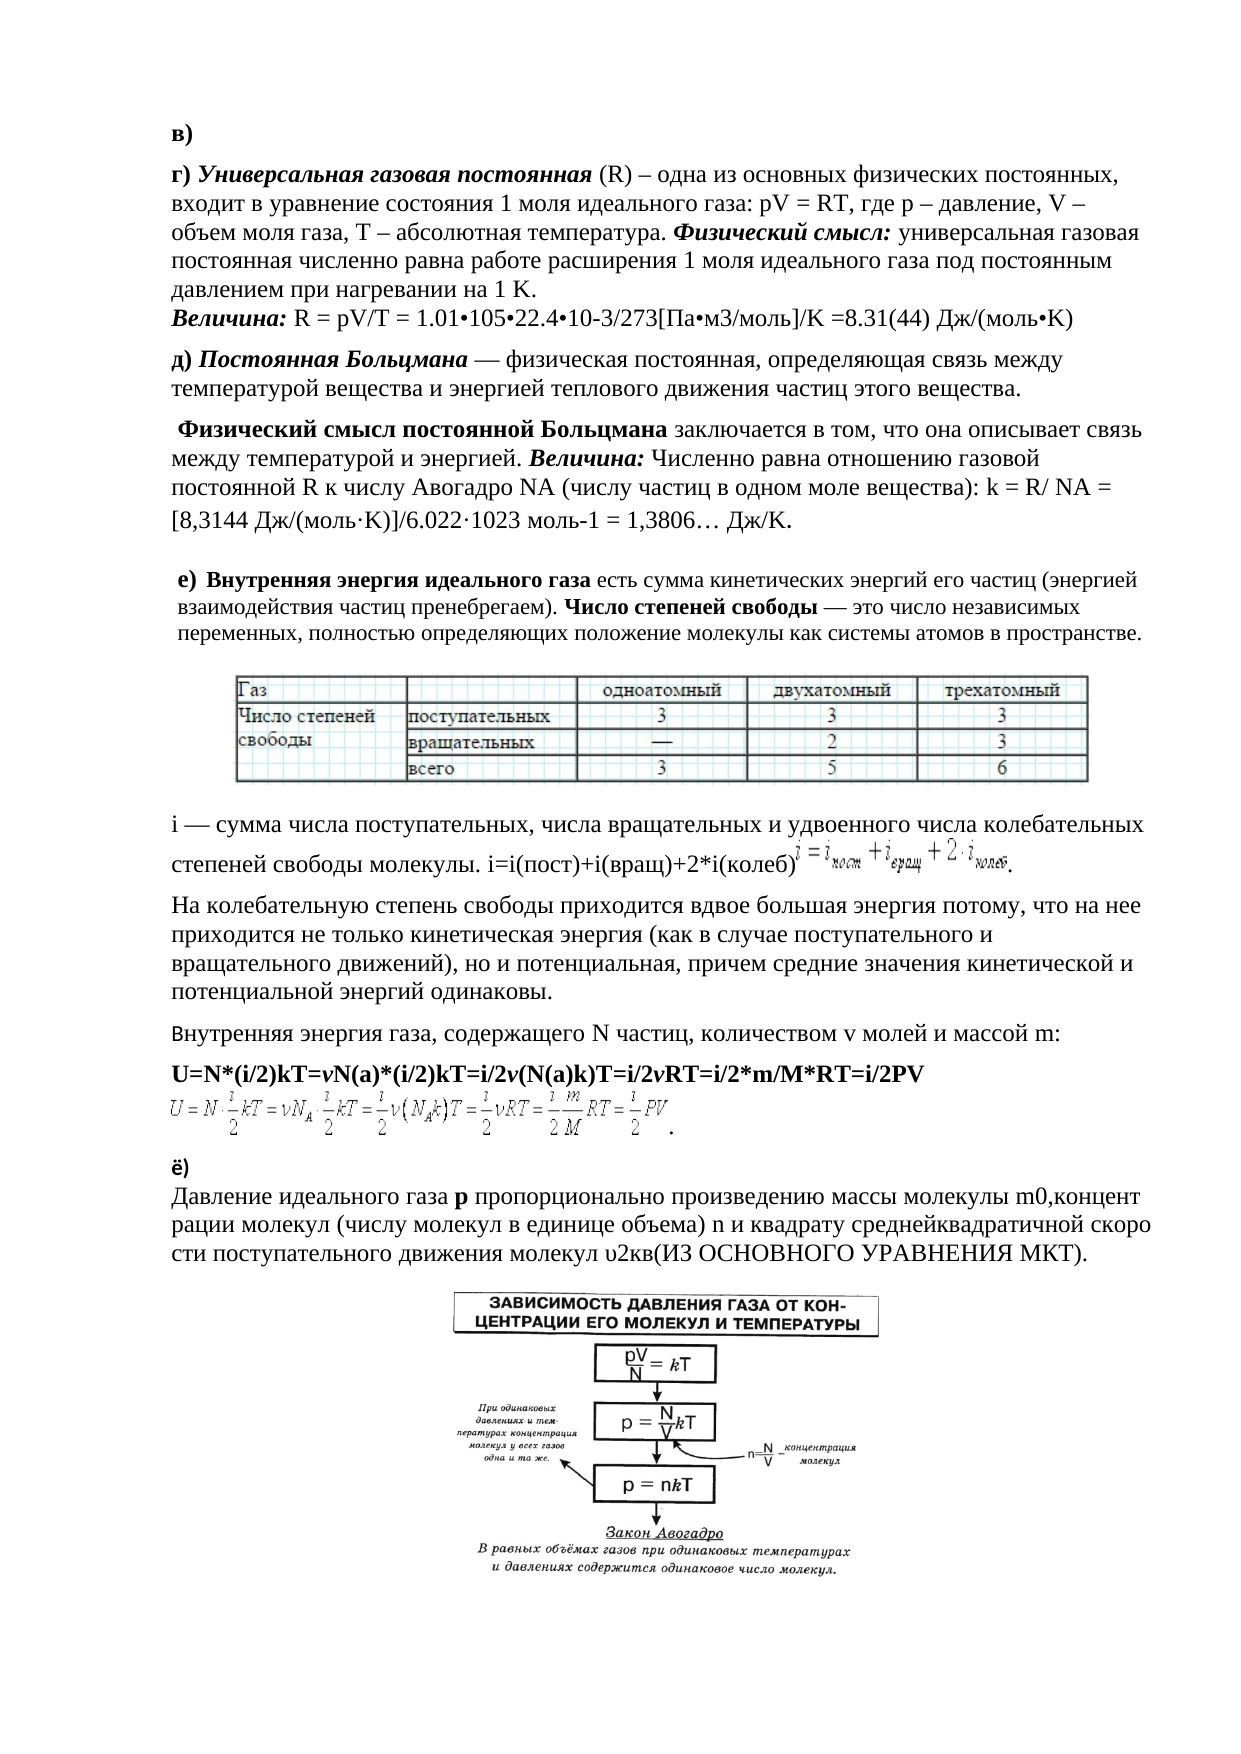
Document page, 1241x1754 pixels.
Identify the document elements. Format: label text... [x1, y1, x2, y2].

picture [171, 1088, 668, 1135]
text На колебательную степень свободы приходится вдвое большая энергия потому, что на нее приходится не только кинетическая энергия (как в случае поступательного и вращательного движений), но и потенциальная, причем средние значения кинетической и потенциальной энергий одинаковы. [171, 890, 1152, 1005]
picture [796, 838, 1007, 873]
text Физический смысл постоянной Больцмана заключается в том, что она описывает связь между температурой и энергией. Величина: Численно равна отношению газовой постоянной R к числу Авогадро NA (числу частиц в одном моле вещества): k = R/ NA = [8,3144 Дж/(моль·K)]/6.022·1023 моль-1 = 1,3806… Дж/K. [171, 414, 1152, 535]
text д) Постоянная Больцмана — физическая постоянная, определяющая связь между температурой вещества и энергией теплового движения частиц этого вещества. [171, 344, 1152, 402]
text i — сумма числа поступательных, числа вращательных и удвоенного числа колебательных степеней свободы молекулы. i=i(пост)+i(вращ)+2*i(колеб). [171, 809, 1152, 878]
text в) [171, 118, 1152, 147]
text Внутренняя энергия газа, содержащего N частиц, количеством v молей и массой m: [171, 1018, 1152, 1047]
picture [233, 674, 1090, 785]
picture [450, 1279, 879, 1578]
text ё) Давление идеального газа p пропорционально произведению массы молекулы m0,концентрации молекул (числу молекул в единице объема) n и квадрату среднейквадратичной скорости поступательного движения молекул υ2кв(ИЗ ОСНОВНОГО УРАВНЕНИЯ МКТ). [171, 1153, 1152, 1267]
text е) Внутренняя энергия идеального газа есть сумма кинетических энергий его частиц (энергией взаимодействия частиц пренебрегаем). Число степеней свободы — это число независимых переменных, полностью определяющих положение молекулы как системы атомов в пространстве. [177, 564, 1152, 646]
text г) Универсальная газовая постоянная (R) – одна из основных физических постоянных, входит в уравнение состояния 1 моля идеального газа: pV = RT, где р – давление, V – объем моля газа, Т – абсолютная температура. Физический смысл: универсальная газовая постоянная численно равна работе расширения 1 моля идеального газа под постоянным давлением при нагревании на 1 K. Величина: R = pV/T = 1.01•105•22.4•10-3/273[Па•м3/моль]/K =8.31(44) Дж/(моль•K) [171, 159, 1152, 332]
